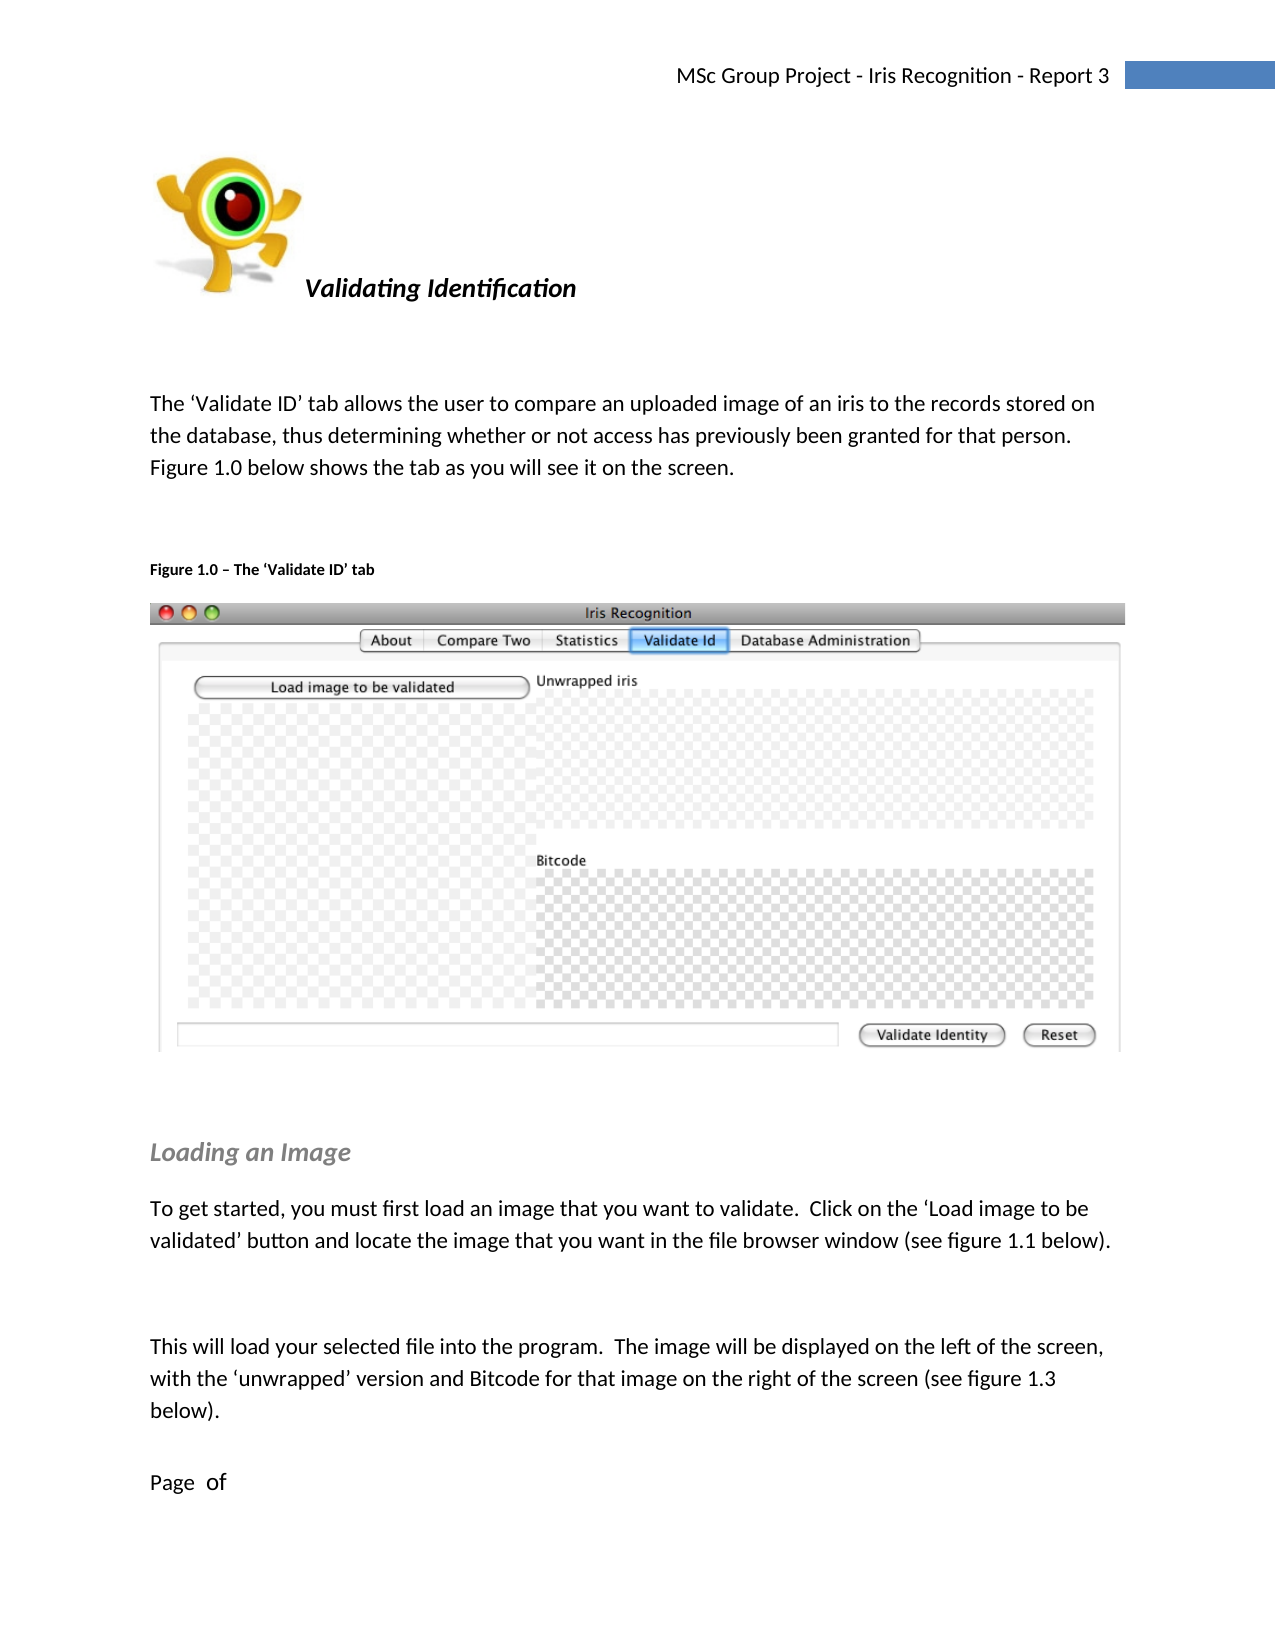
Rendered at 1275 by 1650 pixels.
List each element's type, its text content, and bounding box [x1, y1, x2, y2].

picture [150, 150, 305, 298]
picture [150, 603, 1125, 1052]
text This will load your selected file into the program. The image will be displayed on the left of the screen, with the ‘unwrapped’ version and Bitcode for that image on the right of the screen (see figure 1.3 below). [150, 1332, 1125, 1424]
text Validating Identification [150, 150, 1125, 304]
text Figure 1.0 – The ‘Validate ID’ tab [150, 559, 1125, 580]
text The ‘Validate ID’ tab allows the user to compare an uploaded image of an iris to the records stored on the database, thus determining whether or not access has previously been granted for that person. Figure 1.0 below shows the tab as you will see it on the screen. [150, 389, 1125, 481]
text Loading an Image [150, 1135, 1125, 1168]
text To get started, you must first load an image that you want to validate. Click on the ‘Load image to be validated’ button and locate the image that you want in the file browser window (see figure 1.1 below). [150, 1194, 1125, 1254]
